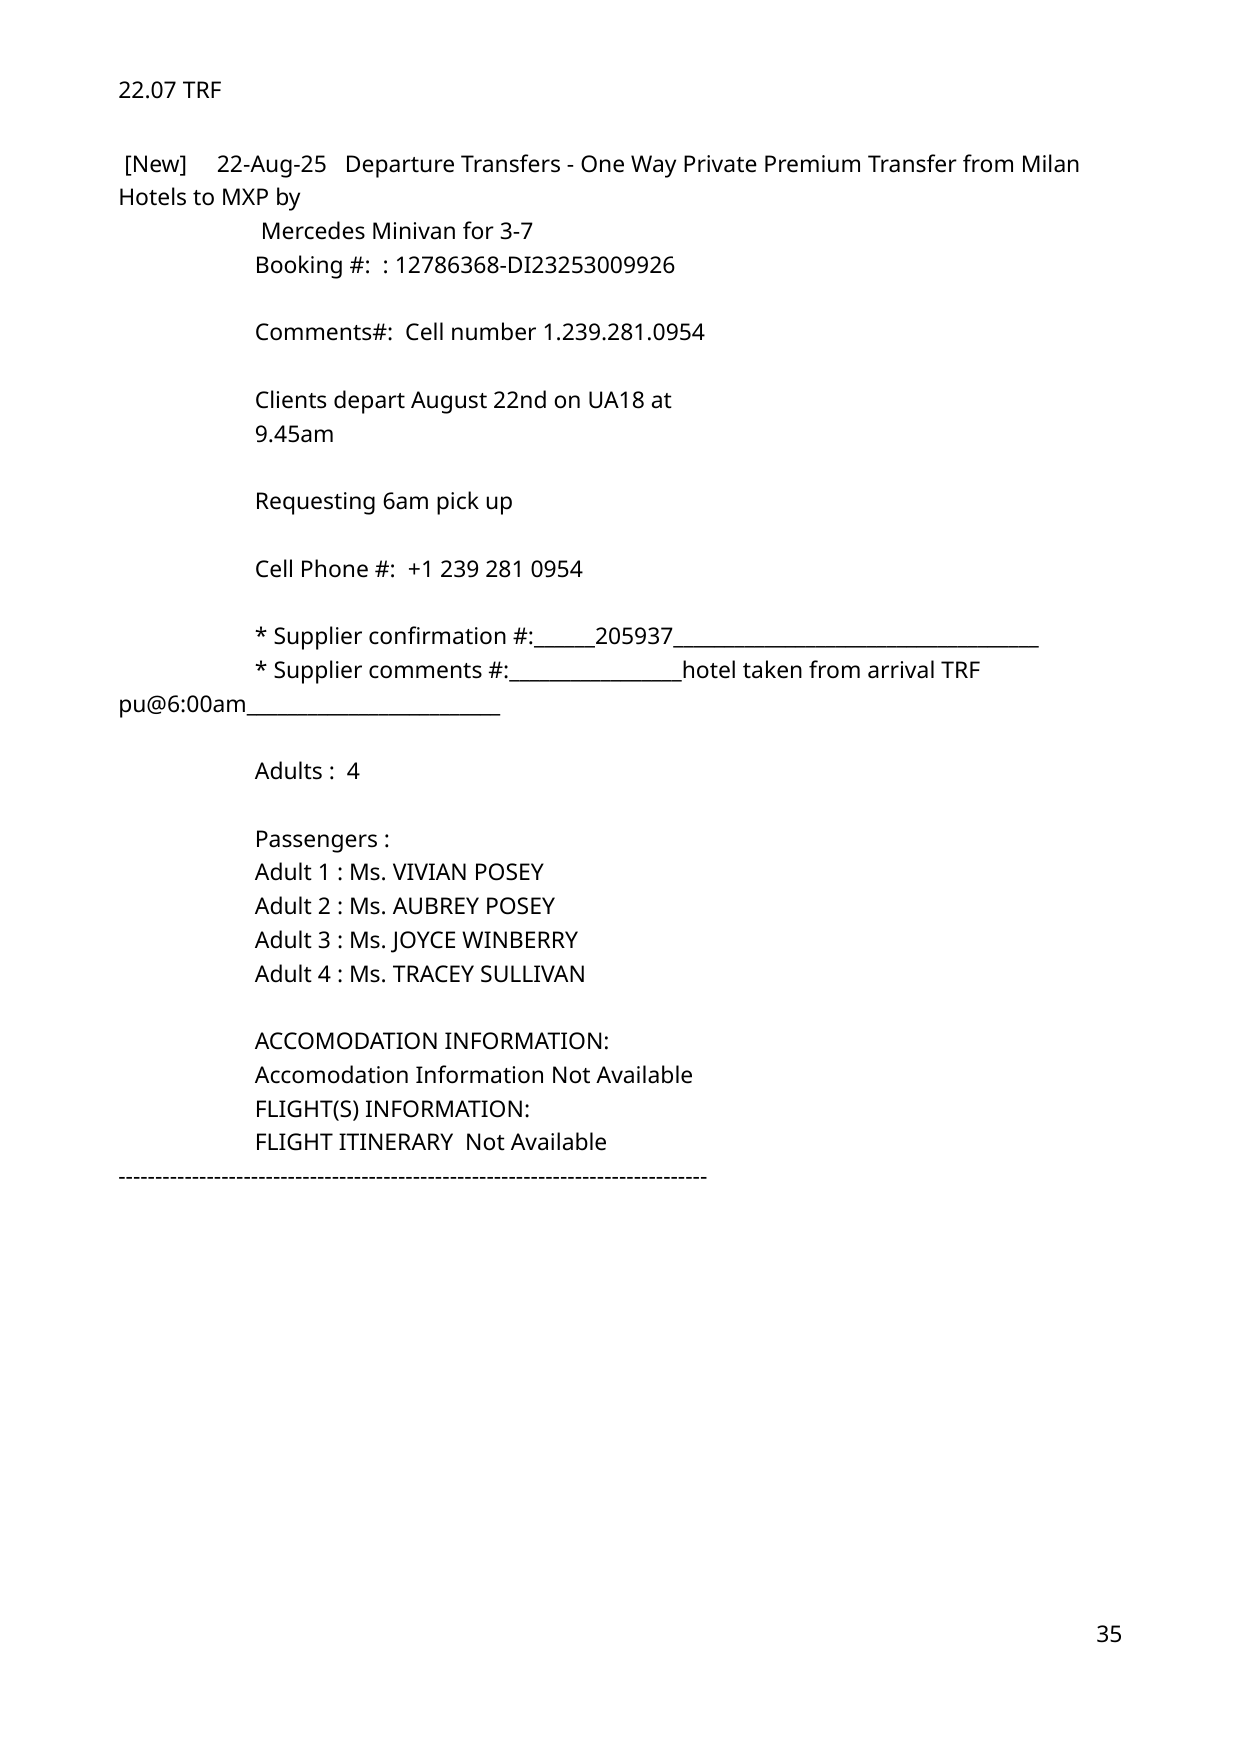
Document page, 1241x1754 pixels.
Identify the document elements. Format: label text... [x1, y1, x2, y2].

text [New] 22-Aug-25 Departure Transfers - One Way Private Premium Transfer from Milan Hotels to MXP by Mercedes Minivan for 3-7 Booking #: : 12786368-DI23253009926 Comments#: Cell number 1.239.281.0954 Clients depart August 22nd on UA18 at 9.45am Requesting 6am pick up Cell Phone #: +1 239 281 0954 * Supplier confirmation #:______205937____________________________________ * Supplier comments #:_________________hotel taken from arrival TRF pu@6:00am_________________________ Adults : 4 Passengers : Adult 1 : Ms. VIVIAN POSEY Adult 2 : Ms. AUBREY POSEY Adult 3 : Ms. JOYCE WINBERRY Adult 4 : Ms. TRACEY SULLIVAN ACCOMODATION INFORMATION: Accomodation Information Not Available FLIGHT(S) INFORMATION: FLIGHT ITINERARY Not Available -------------------------------------------------------------------------------- [118, 148, 1122, 1191]
